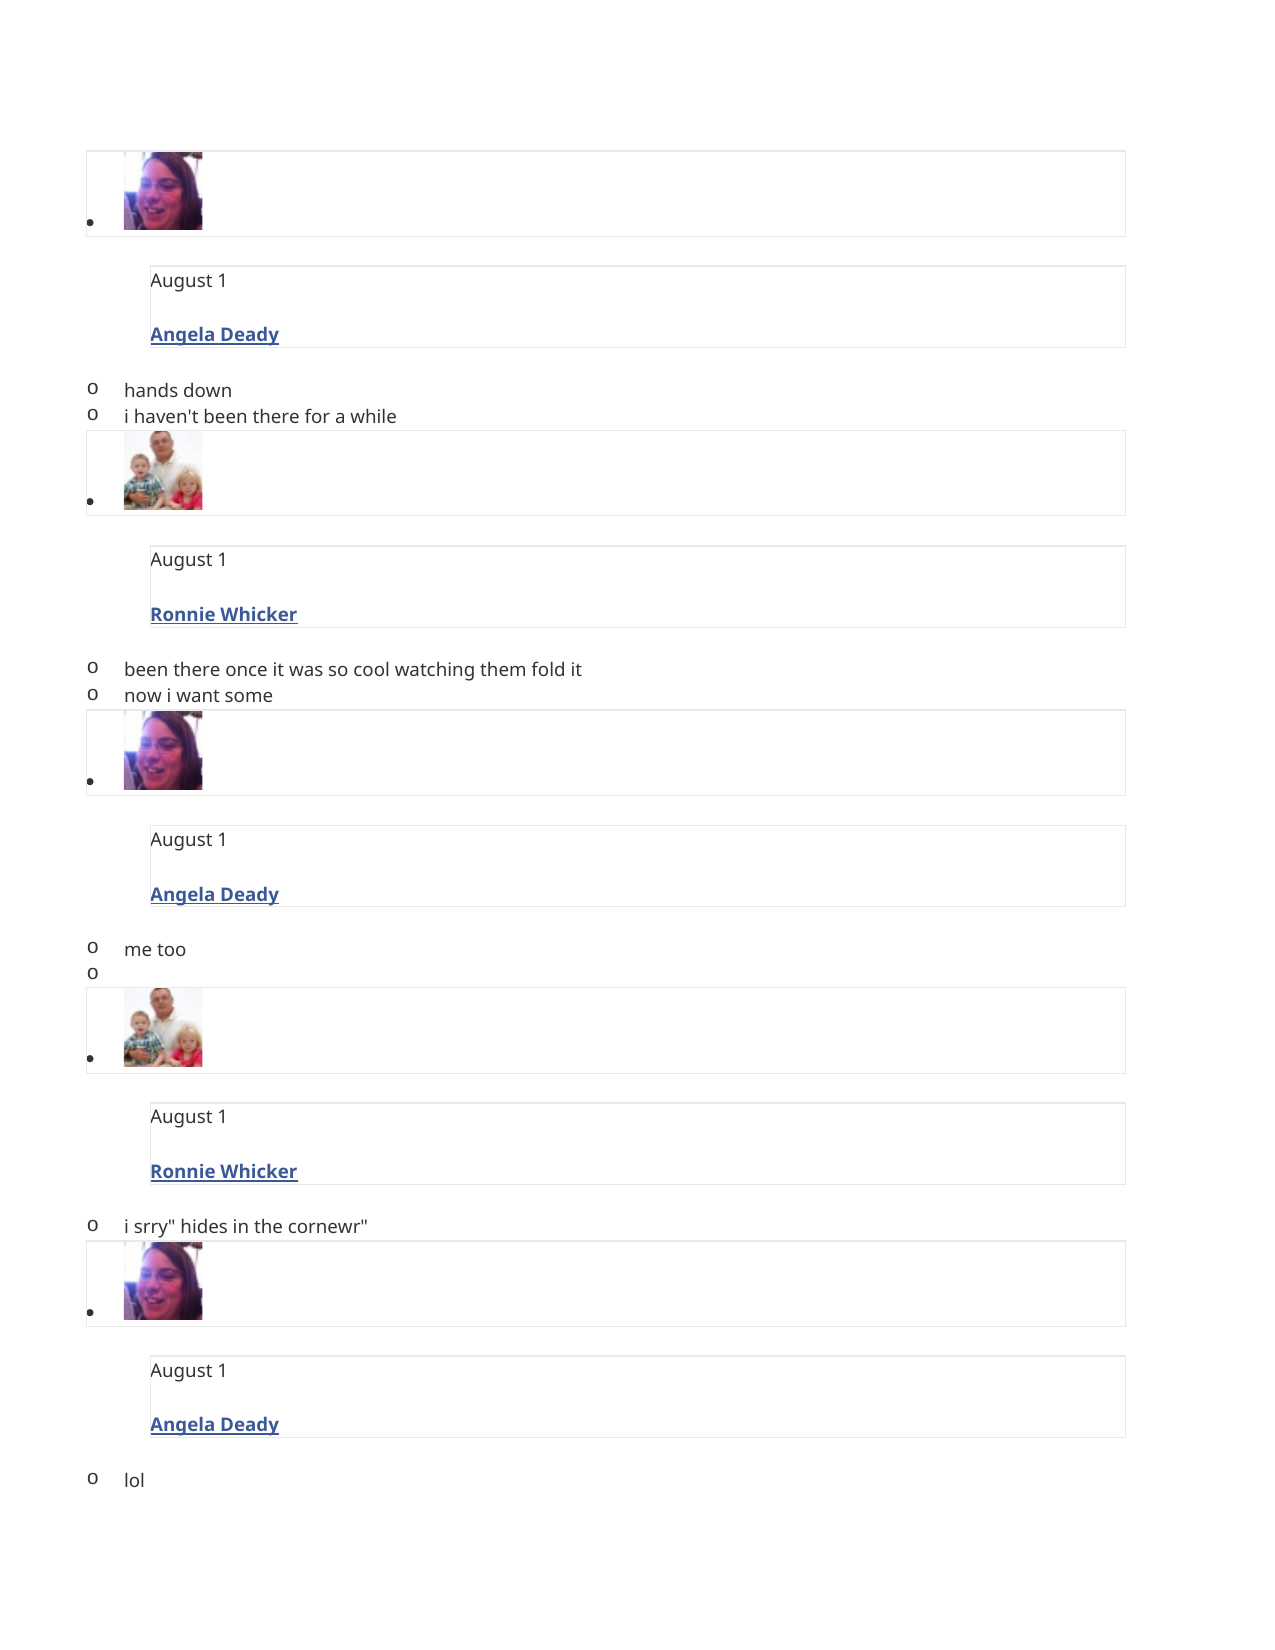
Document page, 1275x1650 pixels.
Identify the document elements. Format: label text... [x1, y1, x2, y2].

list i srry" hides in the cornewr" [86, 1214, 1125, 1240]
picture [123, 431, 203, 510]
text August 1 [151, 1104, 1125, 1129]
text August 1 [151, 826, 1125, 852]
list hands down [86, 377, 1125, 403]
text August 1 [151, 547, 1125, 572]
list lol [86, 1467, 1125, 1493]
text August 1 [151, 267, 1125, 292]
text Angela Deady [151, 879, 1125, 906]
text Ronnie Whicker [151, 1157, 1125, 1184]
list been there once it was so cool watching them fold it [86, 656, 1125, 683]
list i haven't been there for a while [86, 403, 1125, 429]
picture [123, 1242, 203, 1320]
picture [123, 711, 203, 790]
list me too [86, 936, 1125, 962]
text August 1 [151, 1357, 1125, 1382]
text Ronnie Whicker [151, 600, 1125, 627]
text Angela Deady [151, 320, 1125, 347]
picture [123, 988, 203, 1067]
list now i want some [86, 683, 1125, 709]
text Angela Deady [151, 1410, 1125, 1437]
picture [123, 152, 203, 230]
